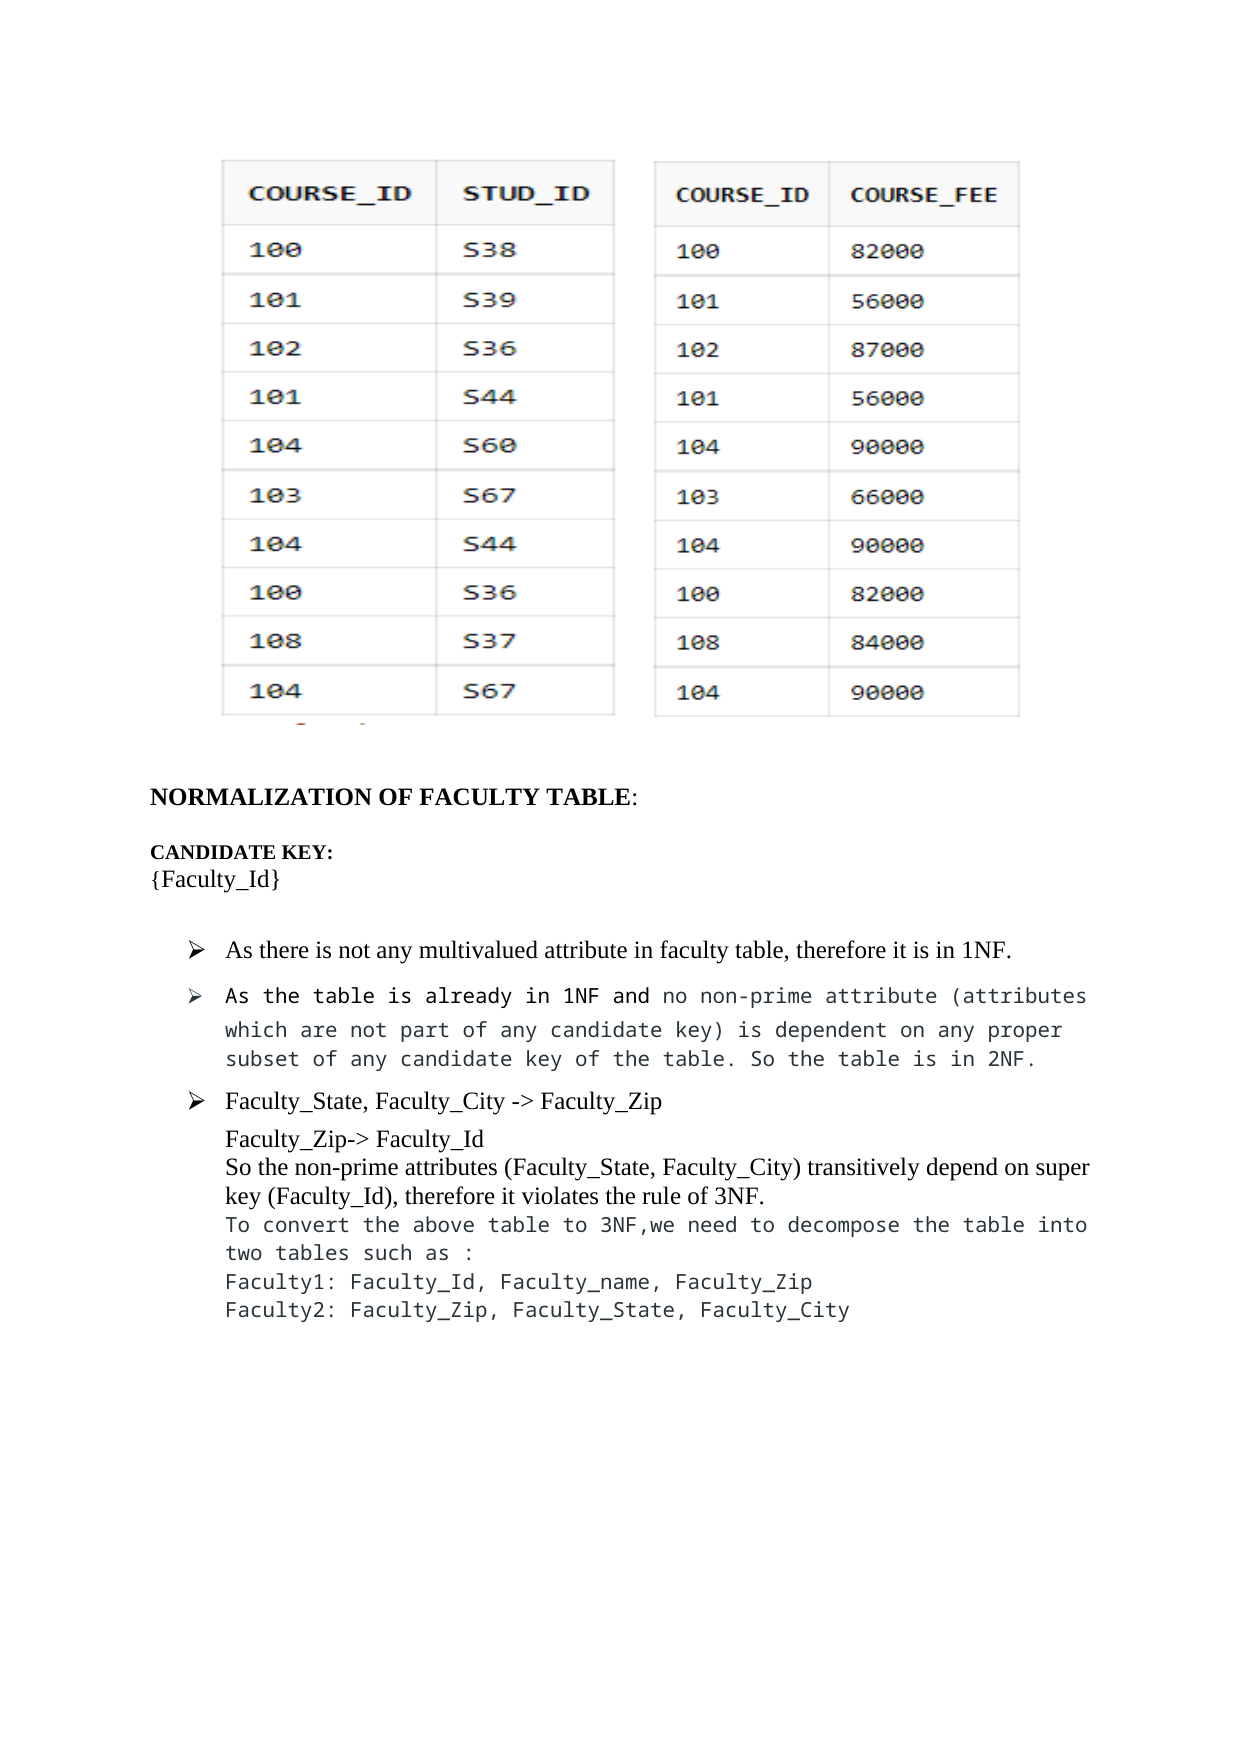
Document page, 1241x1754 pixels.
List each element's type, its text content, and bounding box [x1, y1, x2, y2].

text {Faculty_Id} [150, 864, 1090, 893]
list Faculty_State, Faculty_City -> Faculty_Zip [187, 1072, 1090, 1124]
list As there is not any multivalued attribute in faculty table, therefore it is in 1NF. [187, 922, 1090, 973]
text To convert the above table to 3NF,we need to decompose the table into two tables such as : Faculty1: Faculty_Id, Faculty_name, Faculty_Zip Faculty2: Faculty_Zip, Faculty_State, Faculty_City [475, 1210, 1090, 1324]
text Faculty_Zip-> Faculty_Id [225, 1124, 1090, 1152]
text So the non-prime attributes (Faculty_State, Faculty_City) transitively depend on super key (Faculty_Id), therefore it violates the rule of 3NF. [225, 1152, 1090, 1210]
text CANDIDATE KEY: [150, 840, 1090, 864]
text NORMALIZATION OF FACULTY TABLE: [150, 782, 1090, 811]
list As the table is already in 1NF and no non-prime attribute (attributes which are not part of any candidate key) is dependent on any proper subset of any candidate key of the table. So the table is in 2NF. [187, 973, 1090, 1072]
picture [208, 150, 1032, 725]
